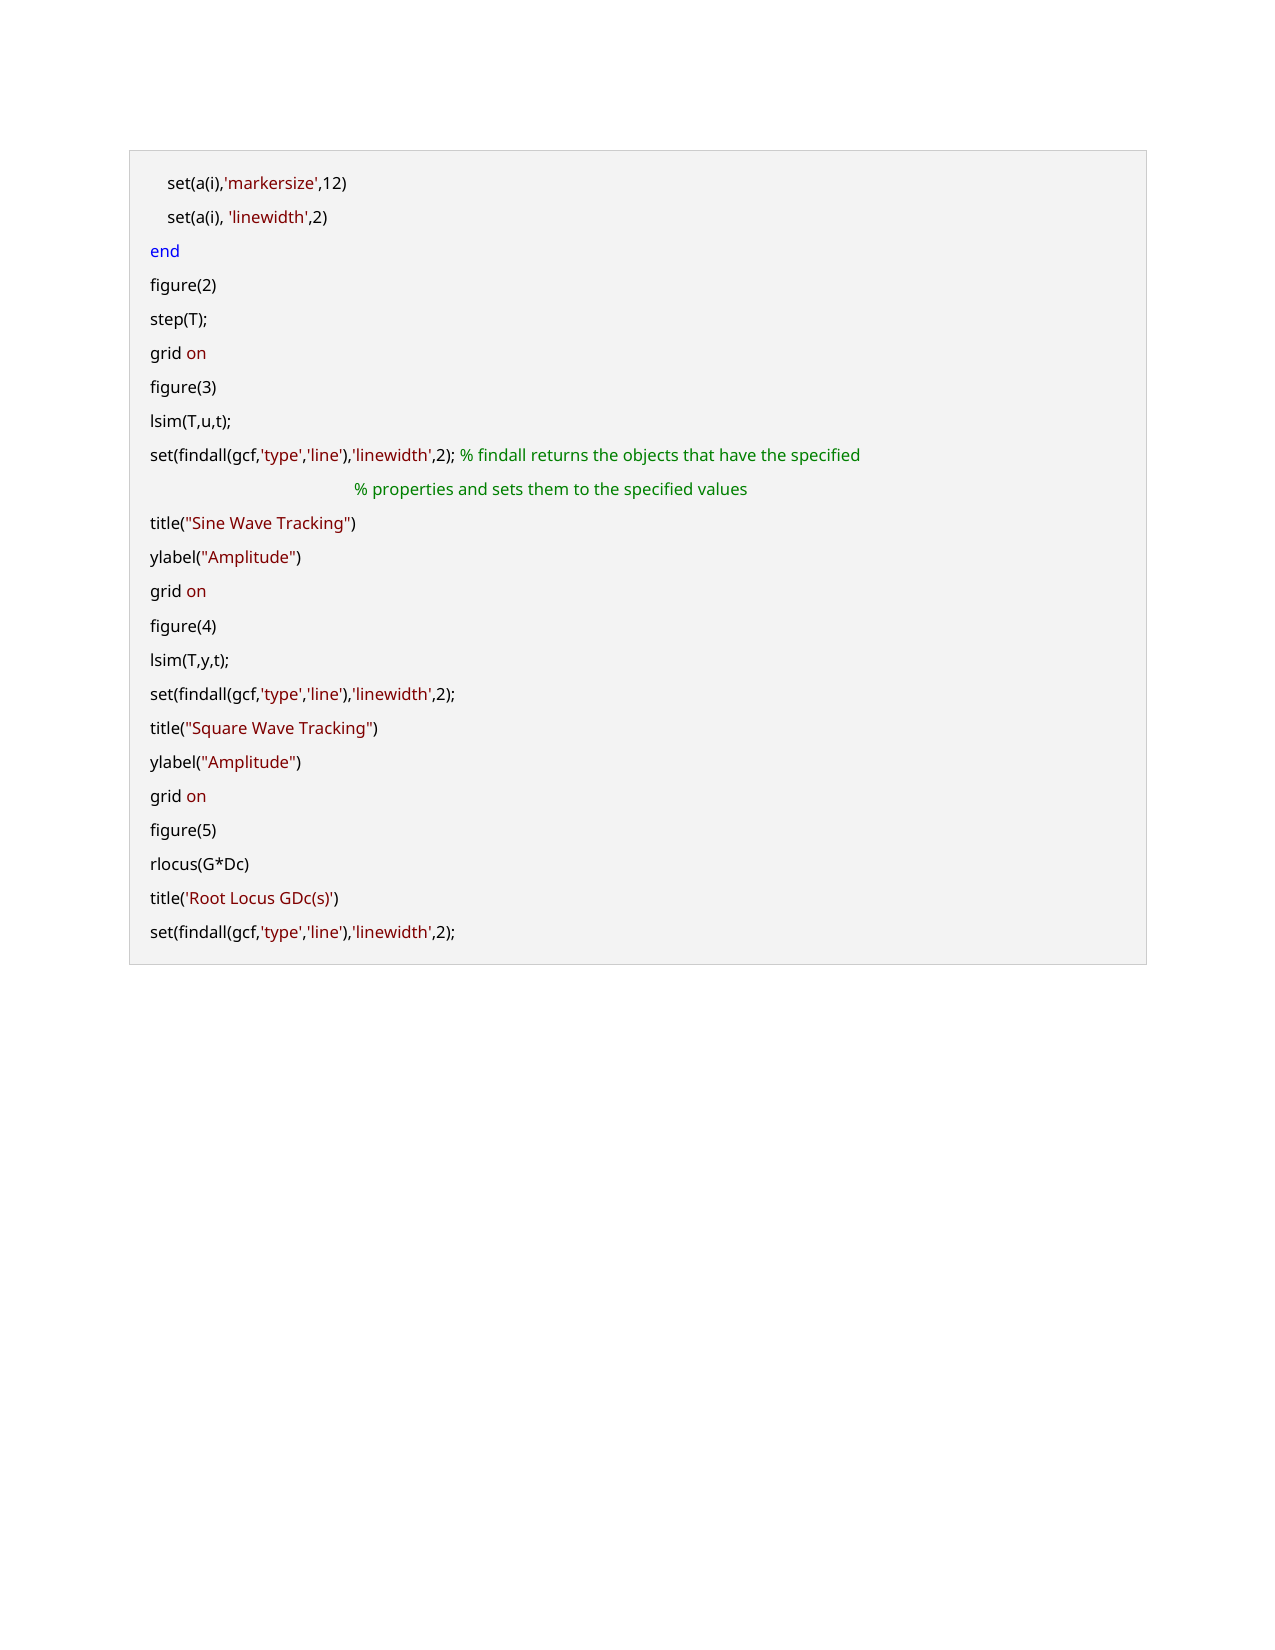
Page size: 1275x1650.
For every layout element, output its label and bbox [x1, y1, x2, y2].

text [130, 151, 1146, 964]
